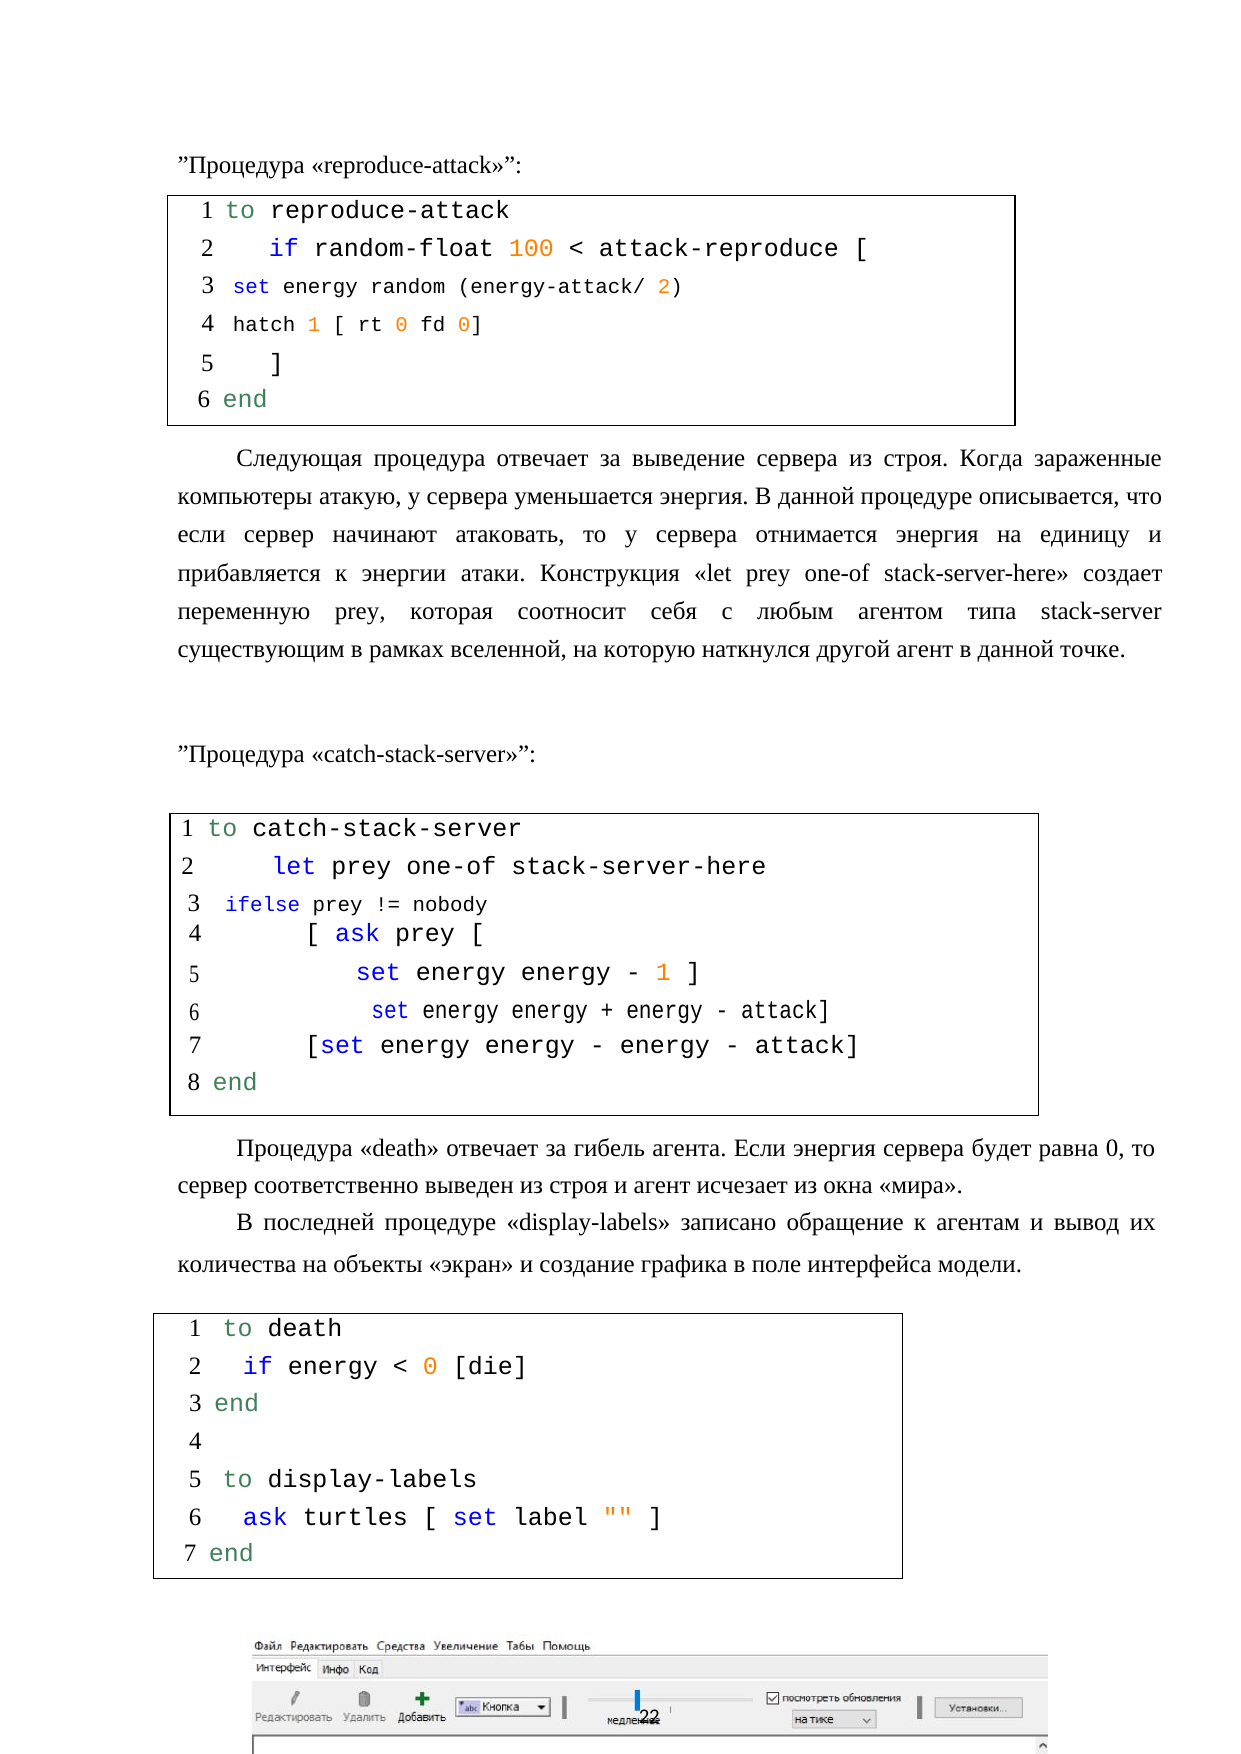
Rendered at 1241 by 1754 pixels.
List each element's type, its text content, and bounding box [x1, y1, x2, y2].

text В последней процедуре «display-labels» записано обращение к агентам и вывод их количества на объекты «экран» и создание графика в поле интерфейса модели. [177, 1207, 1157, 1278]
text Процедура «death» отвечает за гибель агента. Если энергия сервера будет равна 0, то сервер соответственно выведен из строя и агент исчезает из окна «мира». [177, 1133, 1157, 1199]
text ”Процедура «reproduce-attack»”: [177, 150, 1163, 179]
table_header to reproduce-attack if random-float 100 < attack-reproduce [ 3 set energy random (energy-attack/ 2) 4 hatch 1 [ rt 0 fd 0] ] 6 end [168, 196, 1014, 424]
picture [250, 1634, 1048, 1754]
table_header to death if energy < 0 [die] 3 end 4 to display-labels ask turtles [ set label "" ] 7 end [154, 1314, 902, 1577]
text Следующая процедура отвечает за выведение сервера из строя. Когда зараженные компьютеры атакую, у сервера уменьшается энергия. В данной процедуре описывается, что если сервер начинают атаковать, то у сервера отнимается энергия на единицу и прибавляется к энергии атаки. Конструкция «let prey one-of stack-server-here» создает переменную prey, которая соотносит себя с любым агентом типа stack-server существующим в рамках вселенной, на которую наткнулся другой агент в данной точке. [177, 443, 1163, 663]
table_header to catch-stack-server let prey one-of stack-server-here 3 ifelse prey != nobody [ ask prey [ [set energy energy - energy - attack] 8 end [171, 814, 1038, 1115]
text ”Процедура «catch-stack-server»”: [177, 739, 1121, 768]
